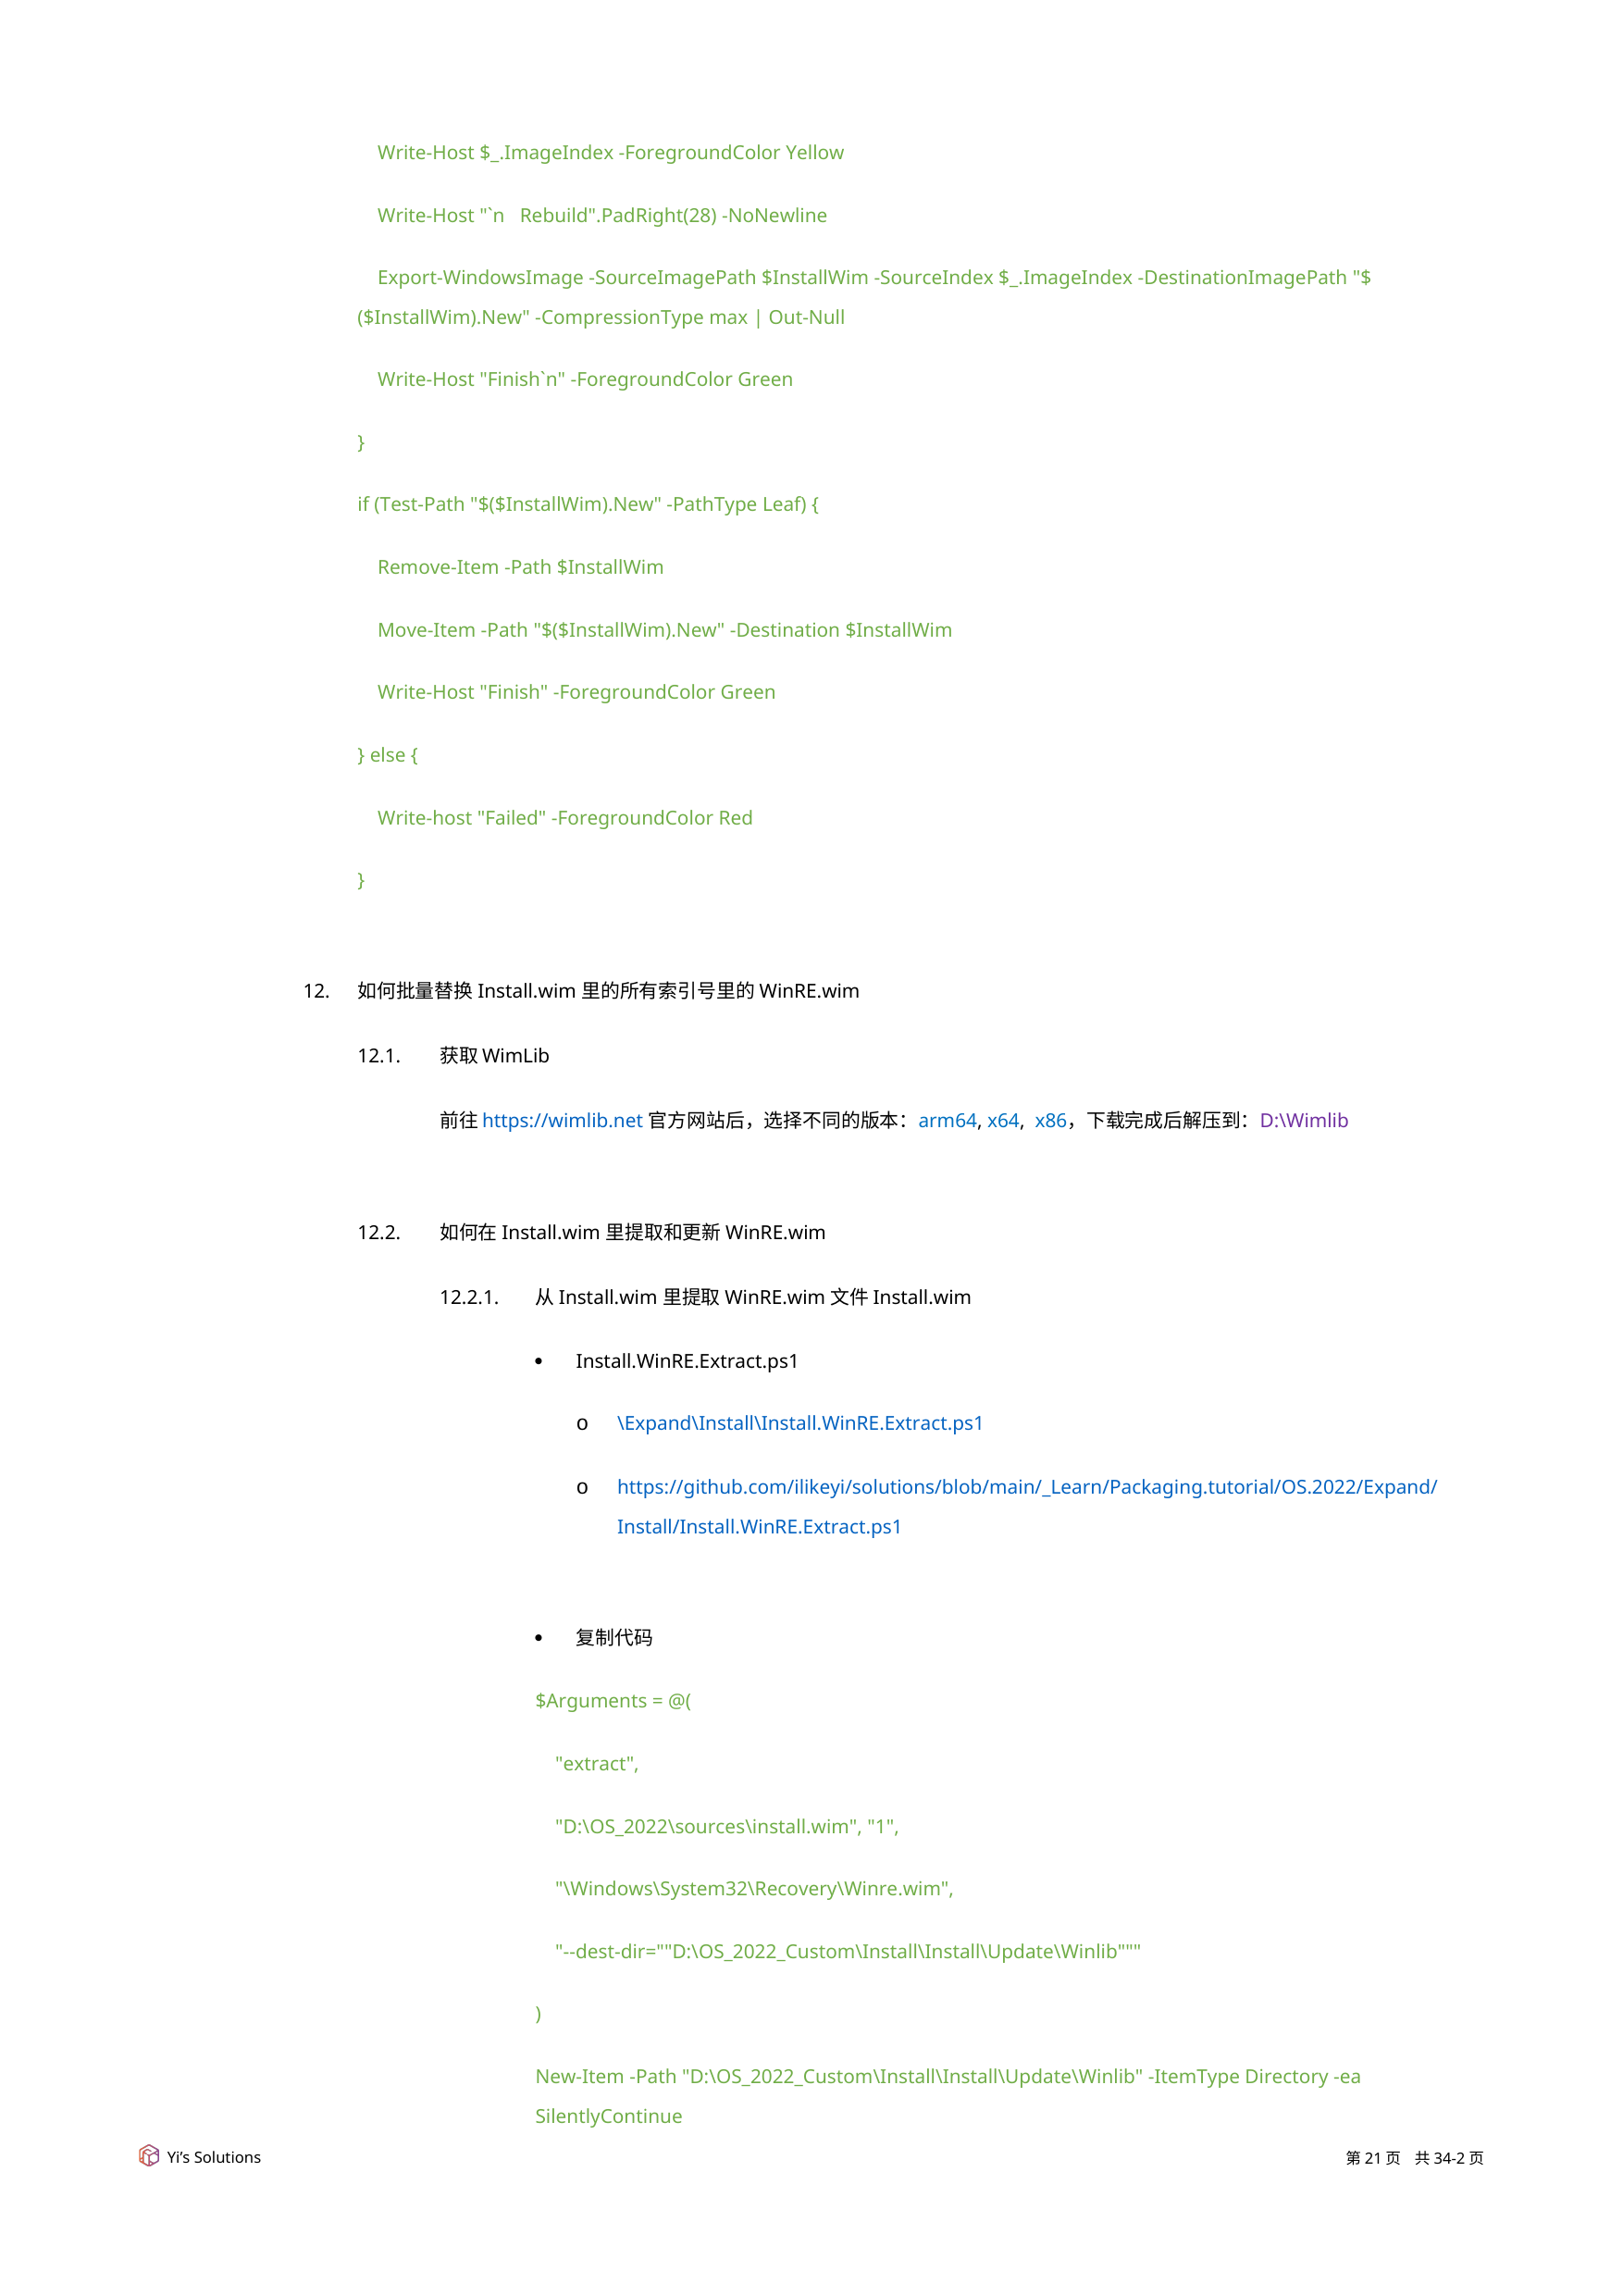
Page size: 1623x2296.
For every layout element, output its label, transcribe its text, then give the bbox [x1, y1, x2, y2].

text Move-Item -Path "$($InstallWim).New" -Destination $InstallWim [357, 616, 1484, 642]
list \Expand\Install\Install.WinRE.Extract.ps1 [576, 1409, 1484, 1437]
text if (Test-Path "$($InstallWim).New" -PathType Leaf) { [357, 491, 1484, 517]
text Export-WindowsImage -SourceImagePath $InstallWim -SourceIndex $_.ImageIndex -DestinationImagePath "$($InstallWim).New" -CompressionType max | Out-Null [357, 264, 1484, 329]
text Write-Host $_.ImageIndex -ForegroundColor Yellow [357, 139, 1484, 165]
subtitle 如何在 Install.wim 里提取和更新 WinRE.wim [357, 1217, 1484, 1245]
list "D:\OS_2022\sources\install.wim", "1", [535, 1813, 1484, 1839]
list "extract", [535, 1750, 1484, 1776]
subtitle 从 Install.wim 里提取 WinRE.wim 文件Install.wim [440, 1283, 1484, 1310]
list Install.WinRE.Extract.ps1 [535, 1347, 1484, 1373]
list 复制代码 [535, 1622, 1484, 1650]
text Write-Host "`n Rebuild".PadRight(28) -NoNewline [357, 202, 1484, 228]
text Write-host "Failed" -ForegroundColor Red [357, 804, 1484, 830]
list New-Item -Path "D:\OS_2022_Custom\Install\Install\Update\Winlib" -ItemType Directory -ea SilentlyContinue [535, 2063, 1484, 2128]
text } [357, 866, 1484, 893]
list https://github.com/ilikeyi/solutions/blob/main/_Learn/Packaging.tutorial/OS.2022/Expand/Install/Install.WinRE.Extract.ps1 [576, 1473, 1484, 1540]
list "--dest-dir=""D:\OS_2022_Custom\Install\Install\Update\Winlib""" [535, 1938, 1484, 1964]
list ) [535, 2001, 1484, 2027]
text Write-Host "Finish`n" -ForegroundColor Green [357, 366, 1484, 392]
subtitle 获取WimLib [357, 1040, 1484, 1068]
list 前往https://wimlib.net 官方网站后，选择不同的版本：arm64, x64, x86，下载完成后解压到：D:\Wimlib [440, 1106, 1484, 1134]
text } else { [357, 741, 1484, 767]
list "\Windows\System32\Recovery\Winre.wim", [535, 1875, 1484, 1902]
list $Arguments = @( [535, 1687, 1484, 1714]
text } [357, 428, 1484, 454]
picture [139, 2144, 159, 2166]
subtitle 如何批量替换 Install.wim 里的所有索引号里的 WinRE.wim [303, 975, 1484, 1003]
text Write-Host "Finish" -ForegroundColor Green [357, 678, 1484, 705]
text Remove-Item -Path $InstallWim [357, 553, 1484, 580]
